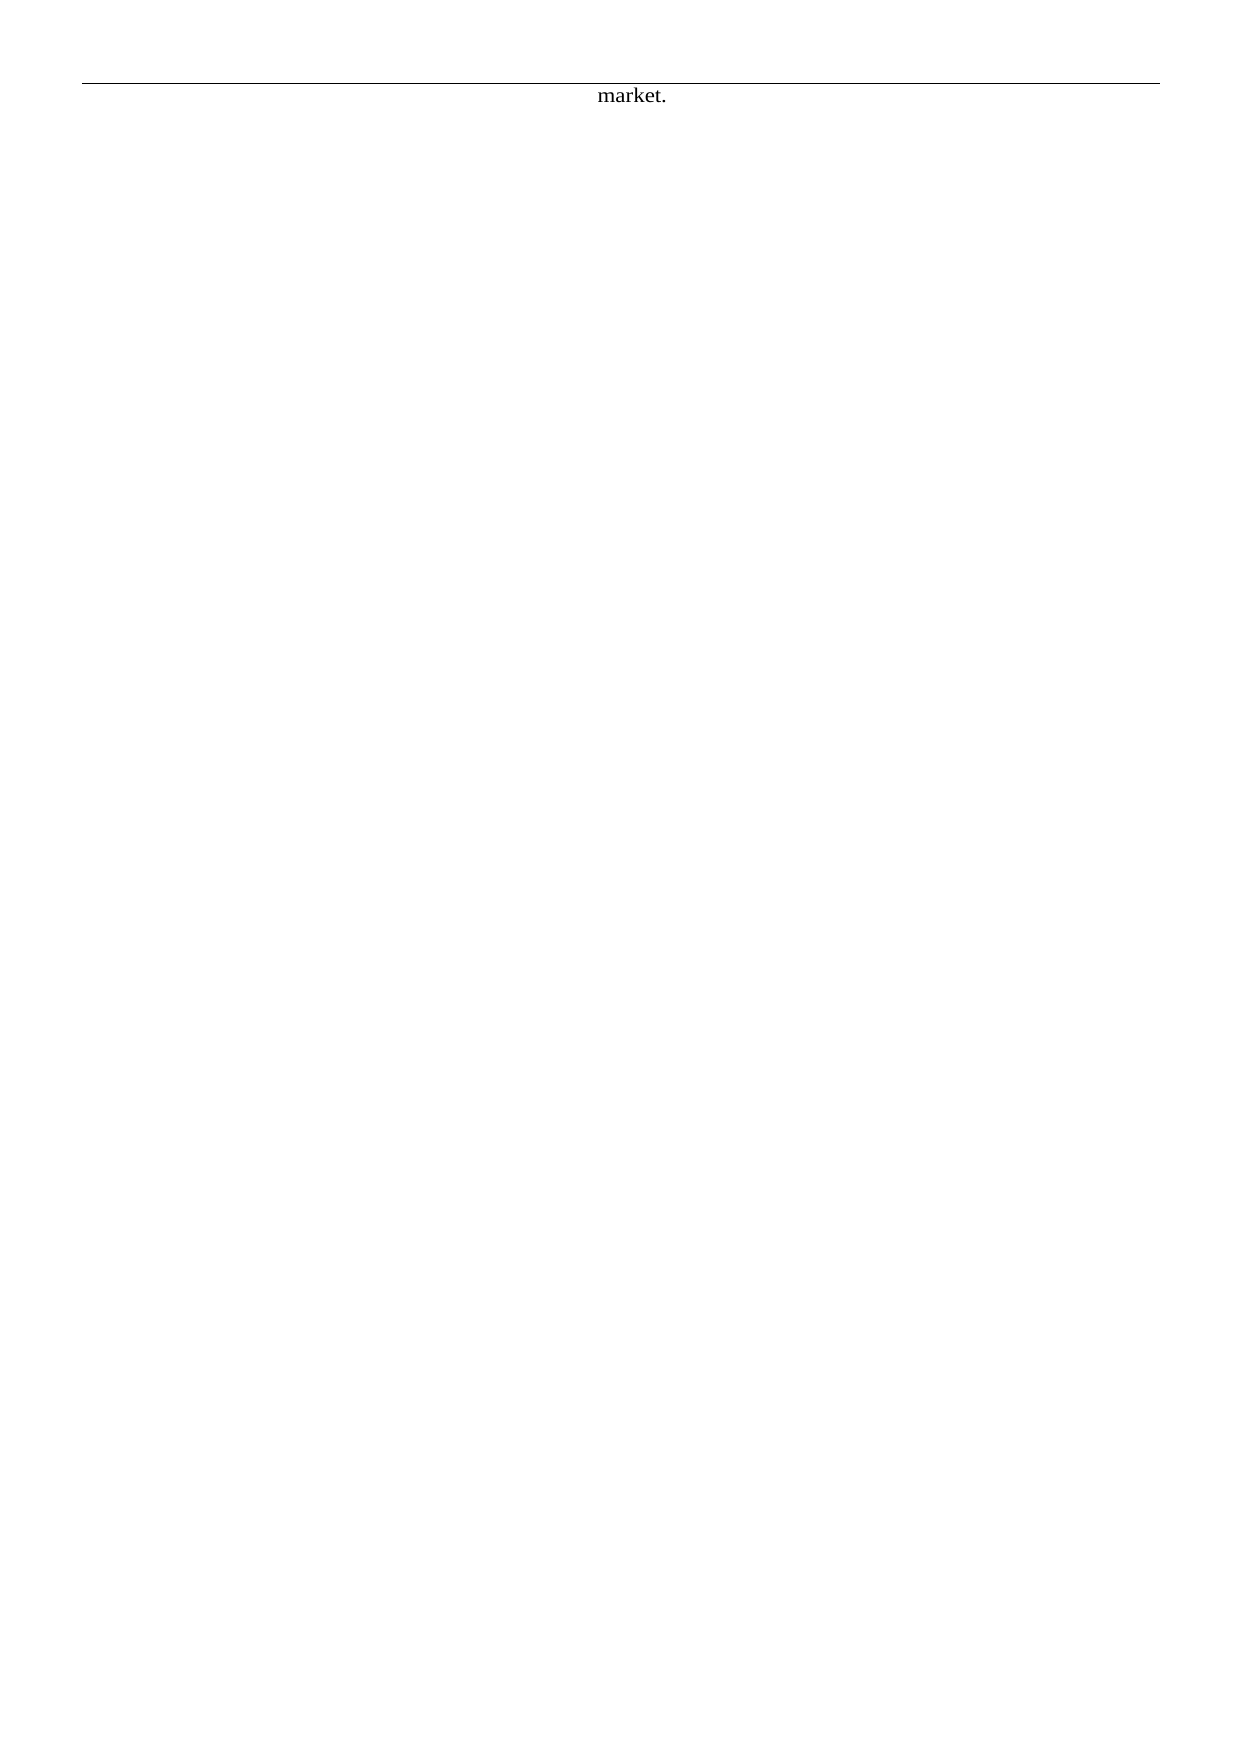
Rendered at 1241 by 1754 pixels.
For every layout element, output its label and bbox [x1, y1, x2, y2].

text [597, 83, 1166, 107]
